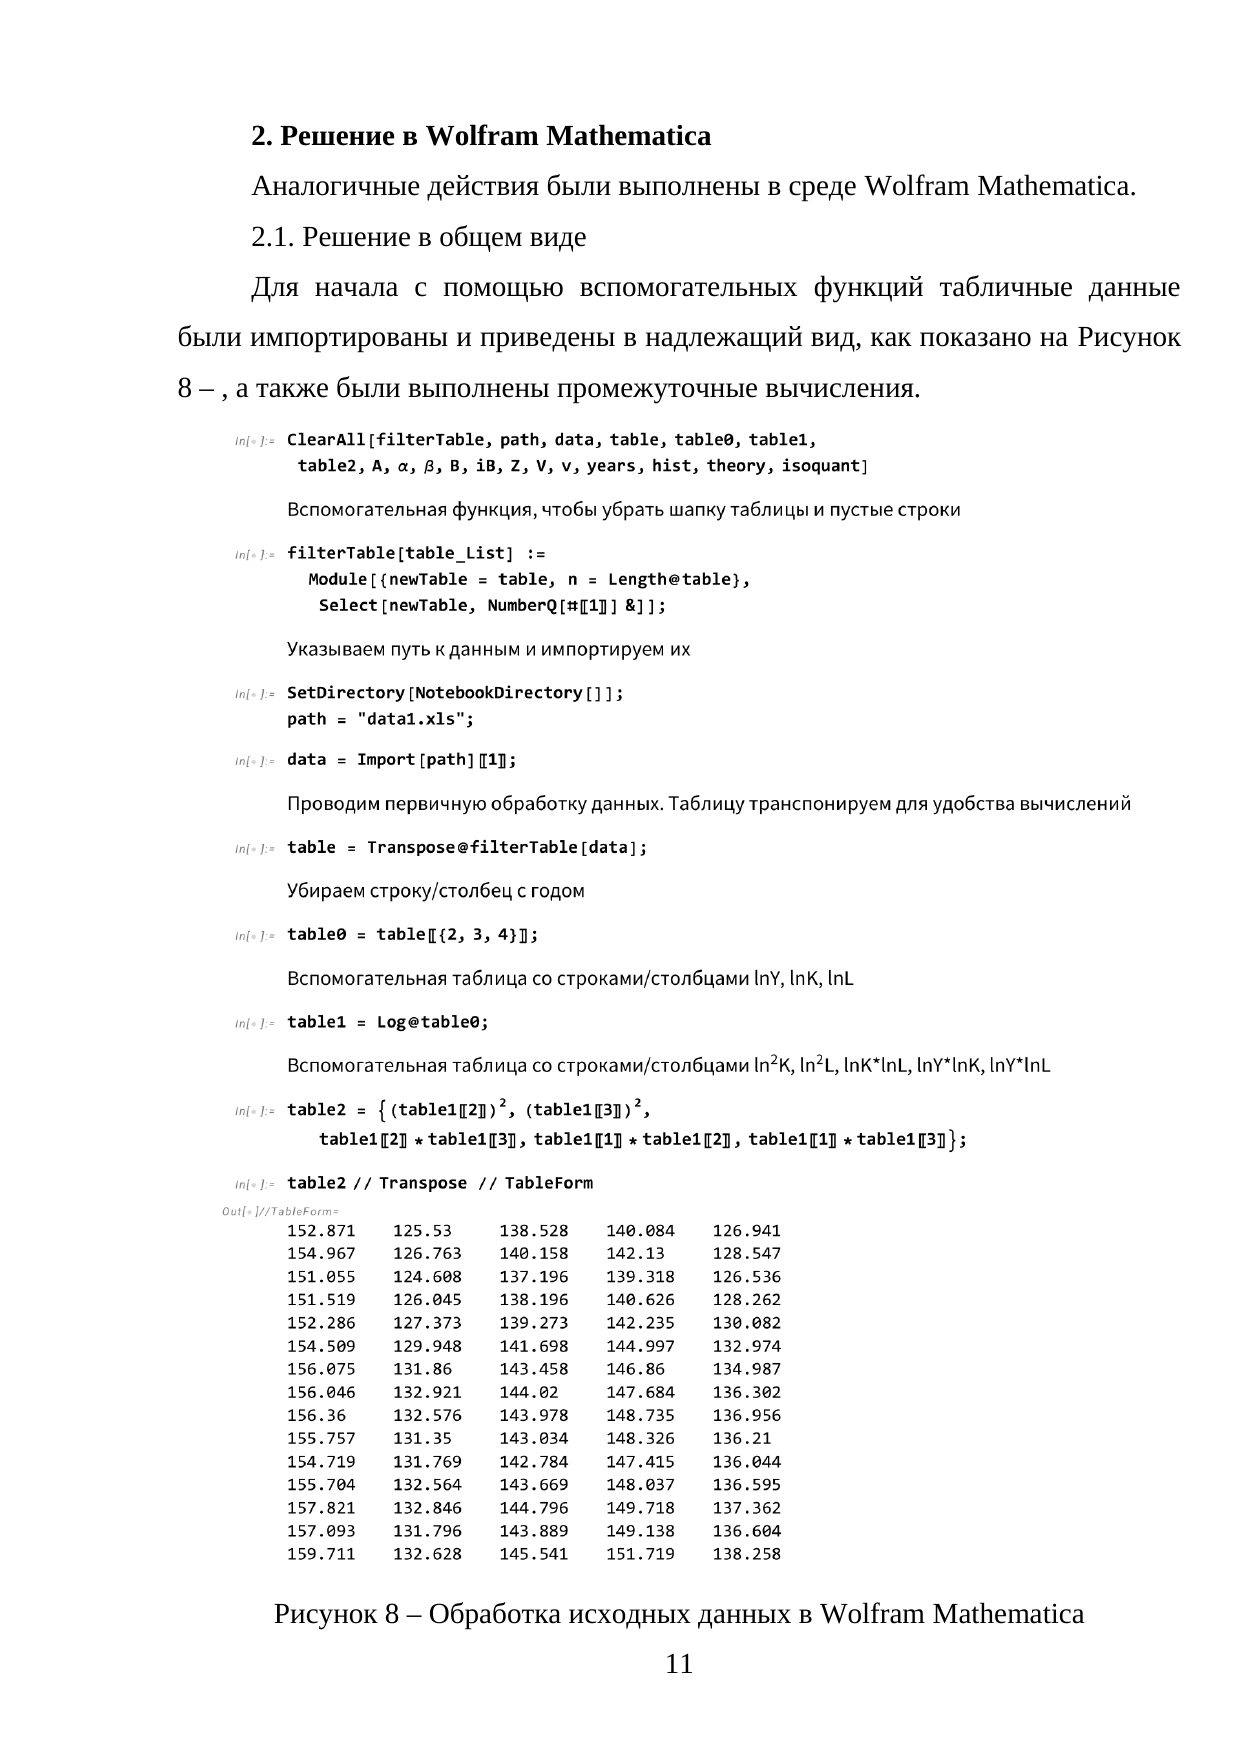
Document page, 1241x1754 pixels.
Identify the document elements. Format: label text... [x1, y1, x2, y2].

picture [218, 420, 1141, 1580]
text Для начала с помощью вспомогательных функций табличные данные были импортированы и приведены в надлежащий вид, как показано на рисунке 8, а также были выполнены промежуточные вычисления. [177, 269, 1181, 403]
text 2.1. Решение в общем виде [177, 219, 1181, 252]
text 2. Решение в Wolfram Mathematica [177, 118, 1181, 152]
text Аналогичные действия были выполнены в среде Wolfram Mathematica. [177, 168, 1181, 202]
text Обработка исходных данных в Wolfram Mathematica [177, 1596, 1181, 1630]
